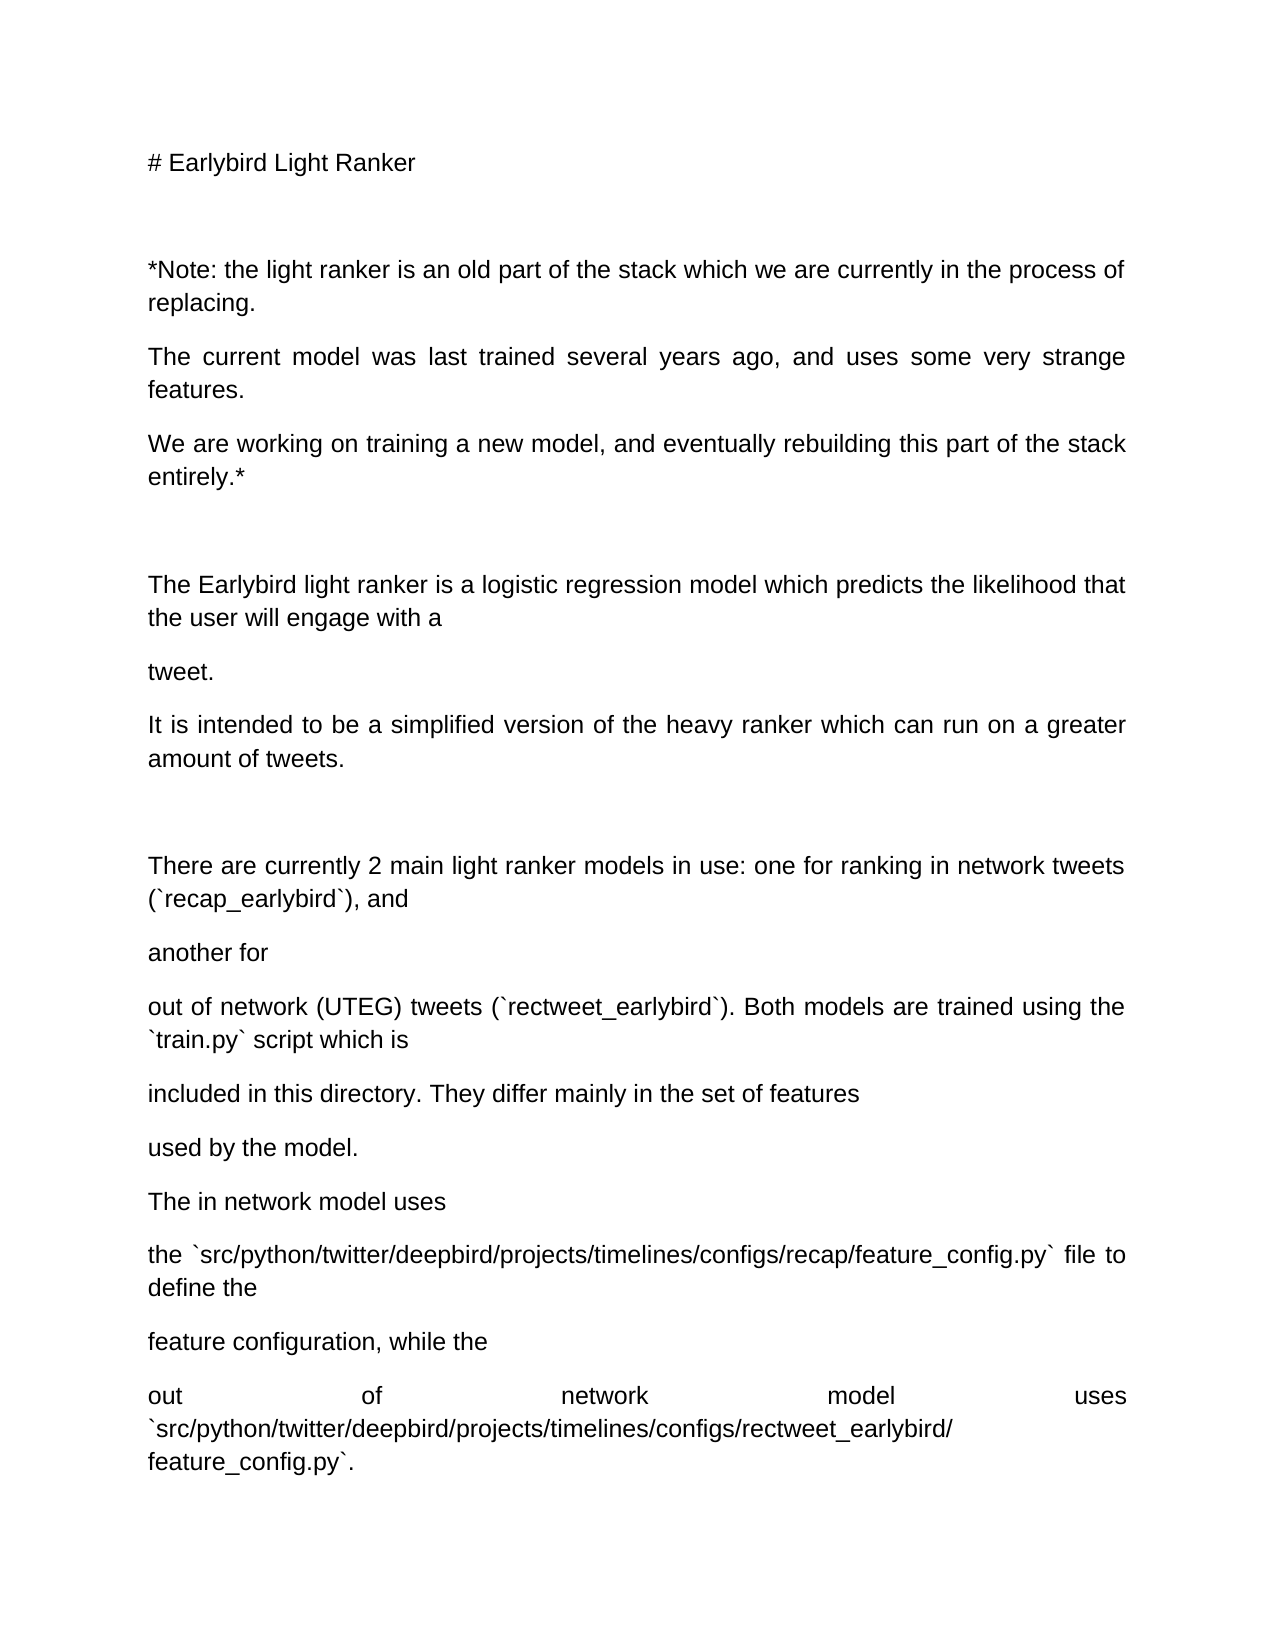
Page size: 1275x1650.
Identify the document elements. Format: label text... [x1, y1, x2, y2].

text used by the model. [148, 1133, 1127, 1161]
text the `src/python/twitter/deepbird/projects/timelines/configs/recap/feature_config.py` file to define the [148, 1240, 1127, 1302]
text The in network model uses [148, 1187, 1127, 1215]
text There are currently 2 main light ranker models in use: one for ranking in network tweets (`recap_earlybird`), and [148, 851, 1127, 913]
text The current model was last trained several years ago, and uses some very strange features. [148, 342, 1127, 404]
text The Earlybird light ranker is a logistic regression model which predicts the likelihood that the user will engage with a [148, 570, 1127, 632]
text tweet. [148, 657, 1127, 685]
text out of network model uses `src/python/twitter/deepbird/projects/timelines/configs/rectweet_earlybird/feature_config.py`. [148, 1381, 1127, 1476]
text *Note: the light ranker is an old part of the stack which we are currently in the process of replacing. [148, 255, 1127, 317]
text We are working on training a new model, and eventually rebuilding this part of the stack entirely.* [148, 429, 1127, 491]
text included in this directory. They differ mainly in the set of features [148, 1079, 1127, 1108]
text # Earlybird Light Ranker [148, 148, 1127, 176]
text It is intended to be a simplified version of the heavy ranker which can run on a greater amount of tweets. [148, 711, 1127, 772]
text out of network (UTEG) tweets (`rectweet_earlybird`). Both models are trained using the `train.py` script which is [148, 992, 1127, 1054]
text another for [148, 938, 1127, 967]
text feature configuration, while the [148, 1327, 1127, 1356]
